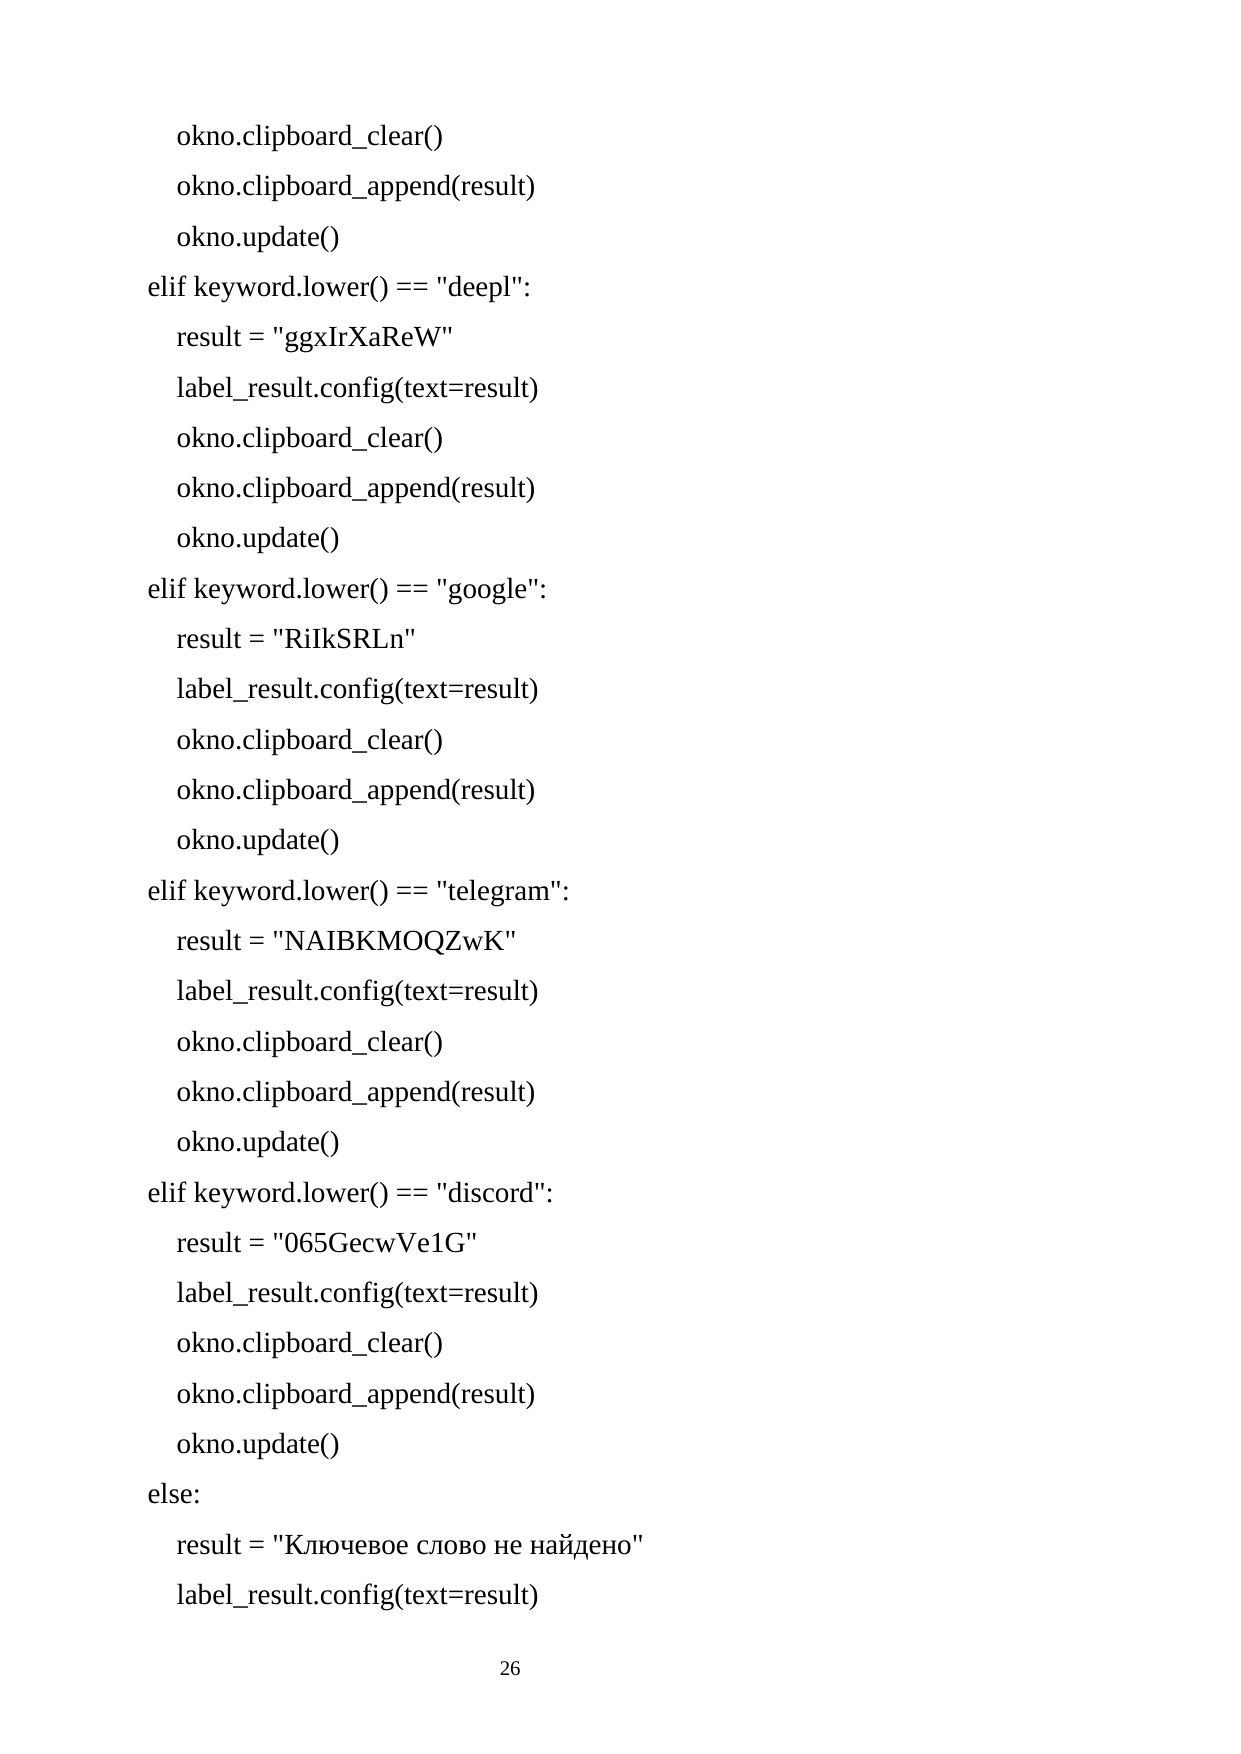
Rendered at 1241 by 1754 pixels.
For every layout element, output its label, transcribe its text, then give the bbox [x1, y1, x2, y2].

text label_result.config(text=result) [118, 672, 1181, 705]
text label_result.config(text=result) [118, 370, 1181, 403]
text okno.clipboard_append(result) [118, 470, 1181, 504]
text label_result.config(text=result) [118, 1577, 1181, 1611]
text okno.clipboard_clear() [118, 420, 1181, 453]
text elif keyword.lower() == "discord": [118, 1175, 1181, 1208]
text result = "RiIkSRLn" [118, 621, 1181, 655]
text result = "NAIBKMOQZwK" [118, 923, 1181, 957]
text elif keyword.lower() == "deepl": [118, 269, 1181, 303]
text result = "Ключевое слово не найдено" [118, 1527, 1181, 1560]
text okno.clipboard_clear() [118, 722, 1181, 755]
text okno.clipboard_append(result) [118, 772, 1181, 806]
text result = "065GecwVe1G" [118, 1225, 1181, 1258]
text label_result.config(text=result) [118, 973, 1181, 1007]
text okno.update() [118, 521, 1181, 554]
text elif keyword.lower() == "google": [118, 571, 1181, 604]
text okno.update() [118, 219, 1181, 252]
text label_result.config(text=result) [118, 1275, 1181, 1309]
text okno.update() [118, 1124, 1181, 1158]
text okno.clipboard_append(result) [118, 168, 1181, 202]
text result = "ggxIrXaReW" [118, 319, 1181, 353]
text else: [118, 1477, 1181, 1510]
text okno.clipboard_append(result) [118, 1074, 1181, 1108]
text okno.clipboard_clear() [118, 1326, 1181, 1359]
text elif keyword.lower() == "telegram": [118, 873, 1181, 906]
text okno.clipboard_append(result) [118, 1376, 1181, 1409]
text okno.update() [118, 822, 1181, 856]
text okno.clipboard_clear() [118, 1024, 1181, 1057]
text okno.clipboard_clear() [118, 118, 1181, 152]
text okno.update() [118, 1426, 1181, 1460]
